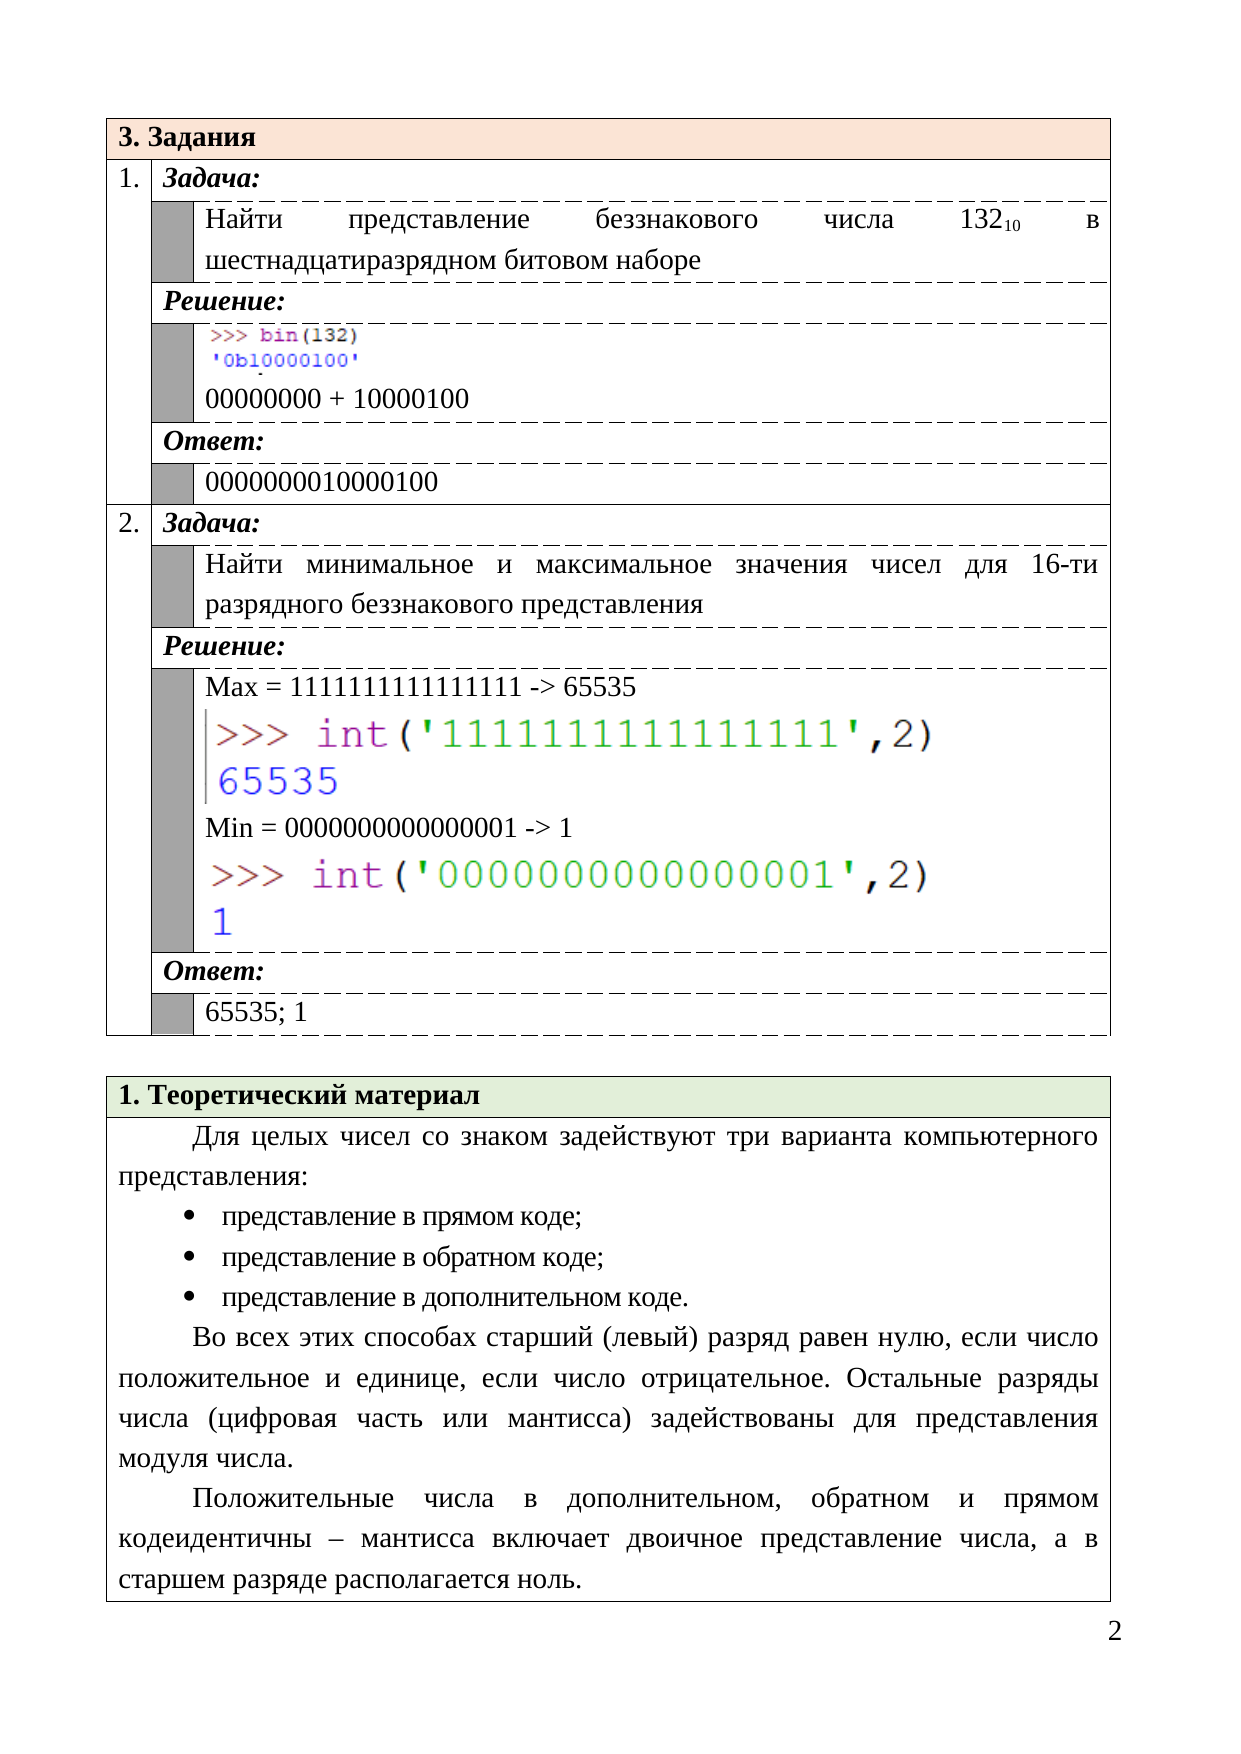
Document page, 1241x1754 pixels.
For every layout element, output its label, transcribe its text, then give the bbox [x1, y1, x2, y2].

table_header 3. Задания [107, 119, 1110, 159]
table_cell [152, 669, 193, 952]
picture [204, 850, 951, 946]
table_cell [152, 546, 193, 627]
table_cell [152, 994, 193, 1034]
table_cell Найти представление беззнакового числа 13210 в шестнадцатиразрядном битовом наборе [194, 201, 1110, 282]
table_cell [152, 202, 193, 282]
table_cell Решение: [152, 627, 1110, 668]
table_cell [152, 464, 193, 504]
table_cell 65535; 1 [194, 993, 1110, 1034]
table_cell Ответ: [152, 952, 1110, 993]
table_cell 0000000010000100 [194, 463, 1110, 504]
table_cell 00000000 + 10000100 [194, 323, 1110, 422]
table_cell [152, 324, 193, 422]
table_cell Найти минимальное и максимальное значения чисел для 16-ти разрядного беззнакового представления [194, 545, 1110, 627]
picture [204, 324, 379, 375]
table_cell Решение: [152, 282, 1110, 323]
table_cell 2. [107, 505, 151, 1034]
picture [204, 709, 960, 804]
table_header 1. Теоретический материал [107, 1077, 1110, 1117]
table_cell Ответ: [152, 422, 1110, 463]
table_cell Max = 1111111111111111 -> 65535 Min = 0000000000000001 -> 1 [194, 668, 1110, 952]
table_cell Задача: [152, 505, 1110, 545]
table_cell Задача: [152, 160, 1110, 201]
table_cell 1. [107, 160, 151, 504]
